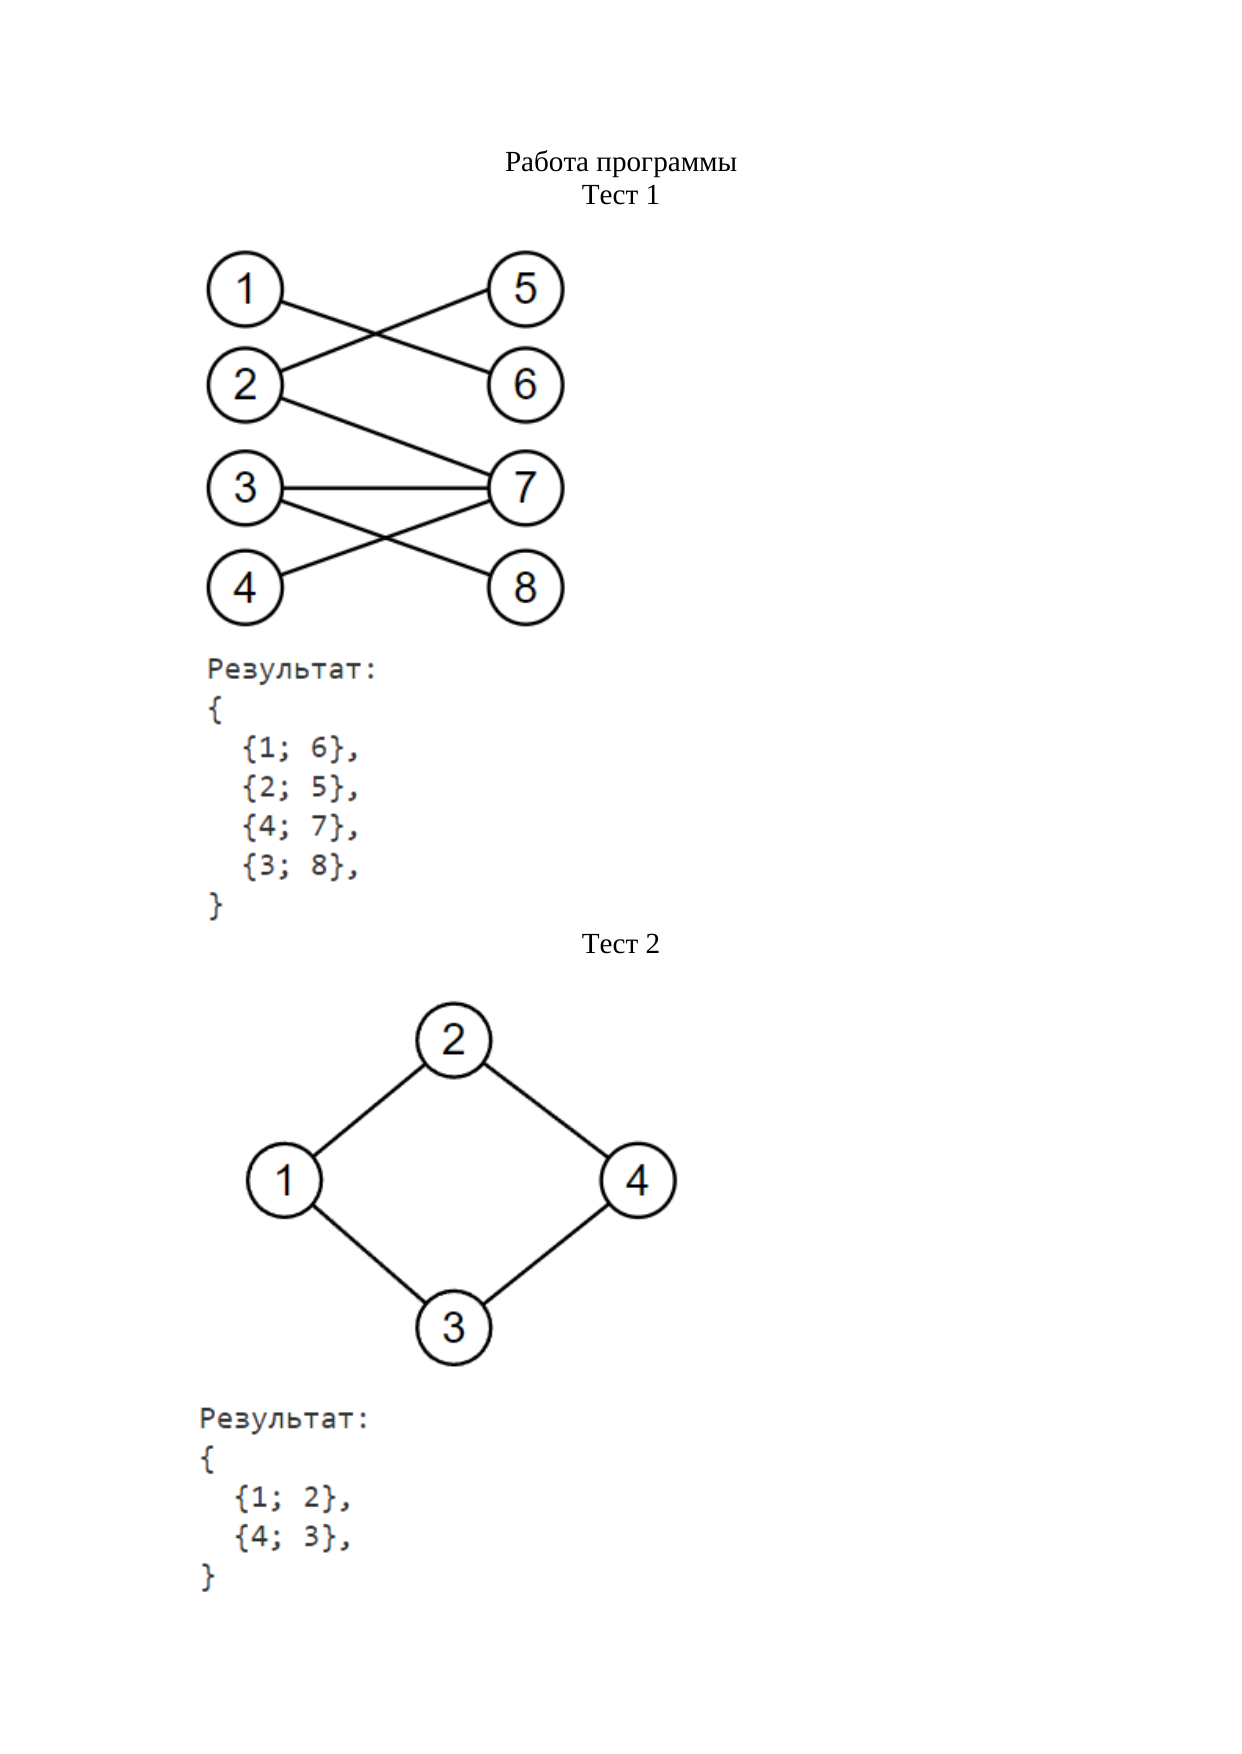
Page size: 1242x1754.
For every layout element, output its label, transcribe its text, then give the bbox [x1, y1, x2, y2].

text Работа программы [175, 144, 1067, 177]
text Тест 1 [175, 177, 1067, 211]
text Тест 2 [175, 926, 1067, 960]
